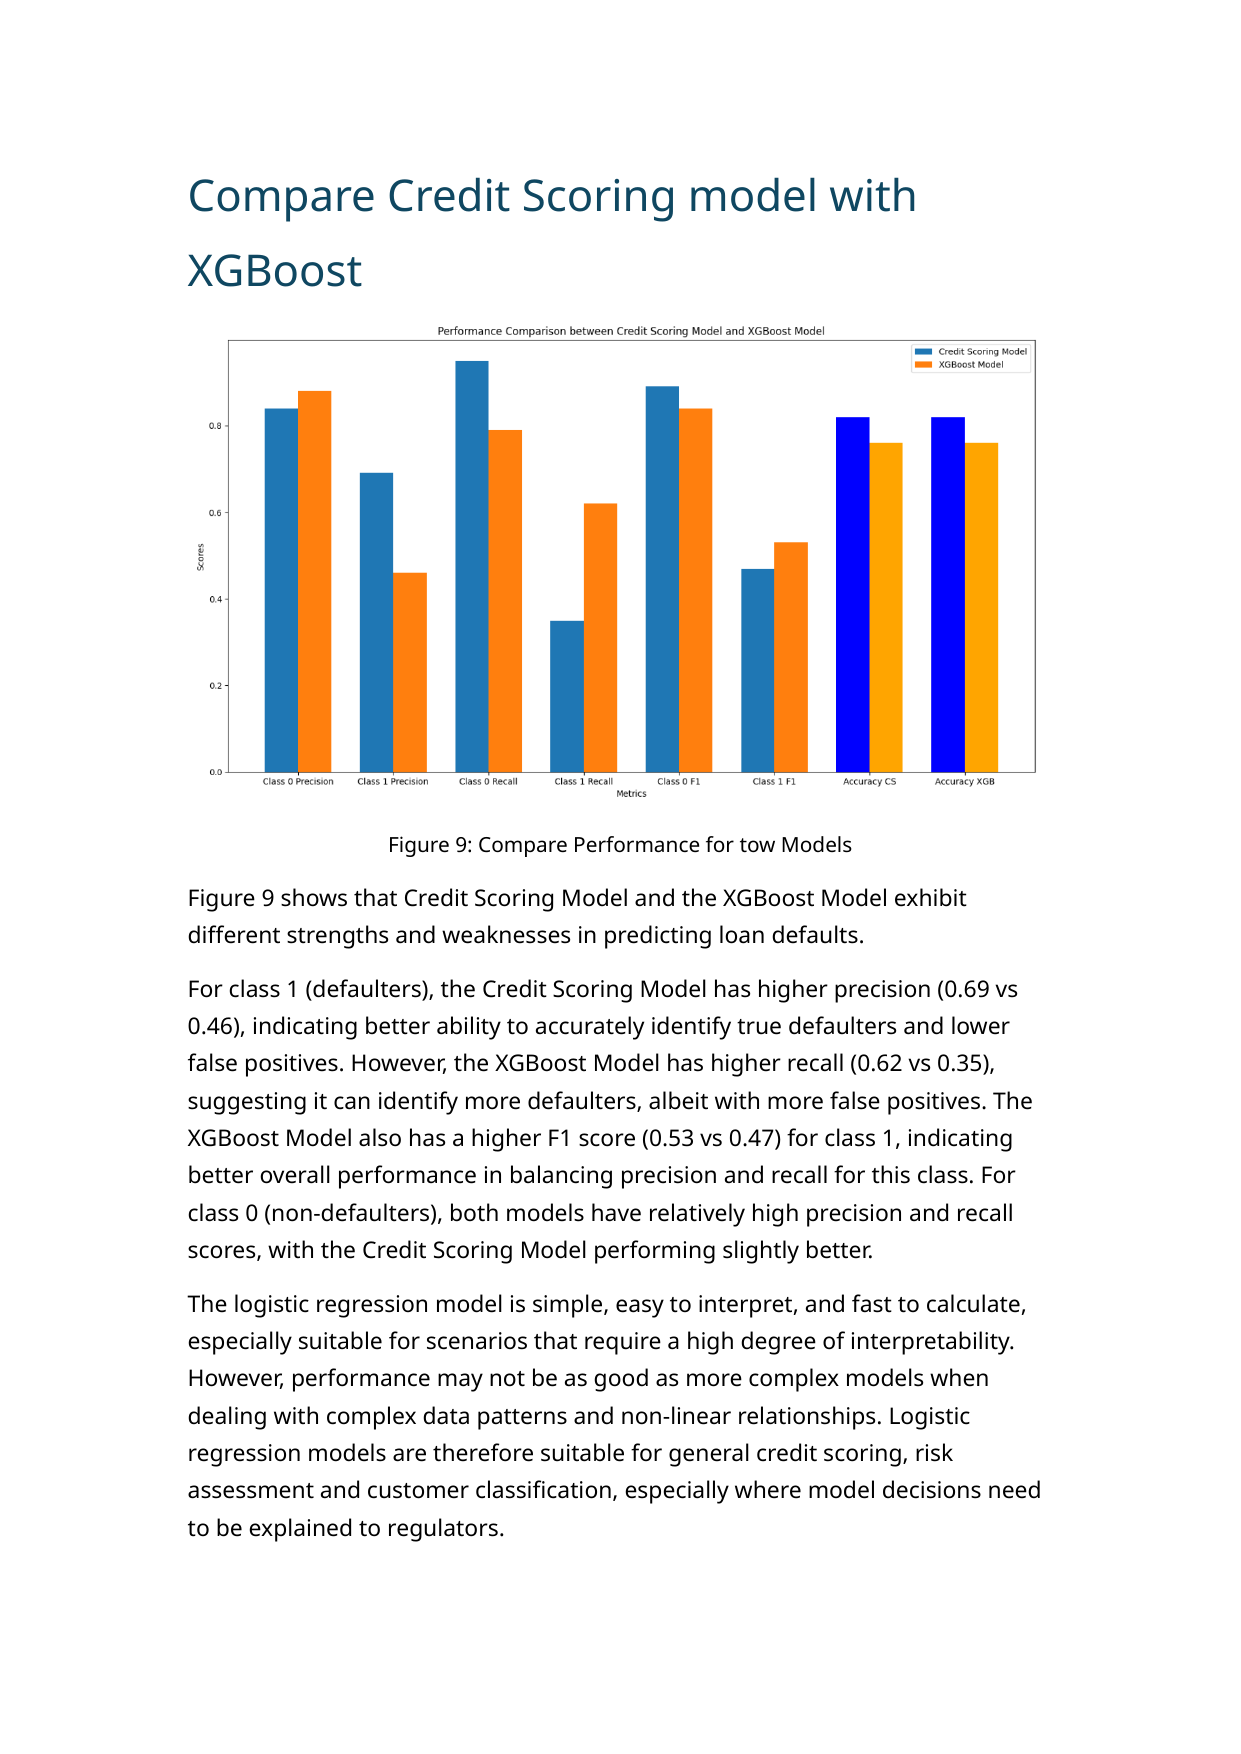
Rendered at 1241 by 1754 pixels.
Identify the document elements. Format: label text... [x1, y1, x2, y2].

text Figure 9 shows that Credit Scoring Model and the XGBoost Model exhibit different strengths and weaknesses in predicting loan defaults. [187, 881, 1053, 951]
text The logistic regression model is simple, easy to interpret, and fast to calculate, especially suitable for scenarios that require a high degree of interpretability. However, performance may not be as good as more complex models when dealing with complex data patterns and non-linear relationships. Logistic regression models are therefore suitable for general credit scoring, risk assessment and customer classification, especially where model decisions need to be explained to regulators. [187, 1287, 1053, 1543]
subtitle Compare Credit Scoring model with XGBoost [187, 162, 1053, 302]
picture [187, 318, 1053, 805]
text Figure 9: Compare Performance for tow Models [187, 828, 1053, 860]
text For class 1 (defaulters), the Credit Scoring Model has higher precision (0.69 vs 0.46), indicating better ability to accurately identify true defaulters and lower false positives. However, the XGBoost Model has higher recall (0.62 vs 0.35), suggesting it can identify more defaulters, albeit with more false positives. The XGBoost Model also has a higher F1 score (0.53 vs 0.47) for class 1, indicating better overall performance in balancing precision and recall for this class. For class 0 (non-defaulters), both models have relatively high precision and recall scores, with the Credit Scoring Model performing slightly better. [187, 972, 1053, 1266]
